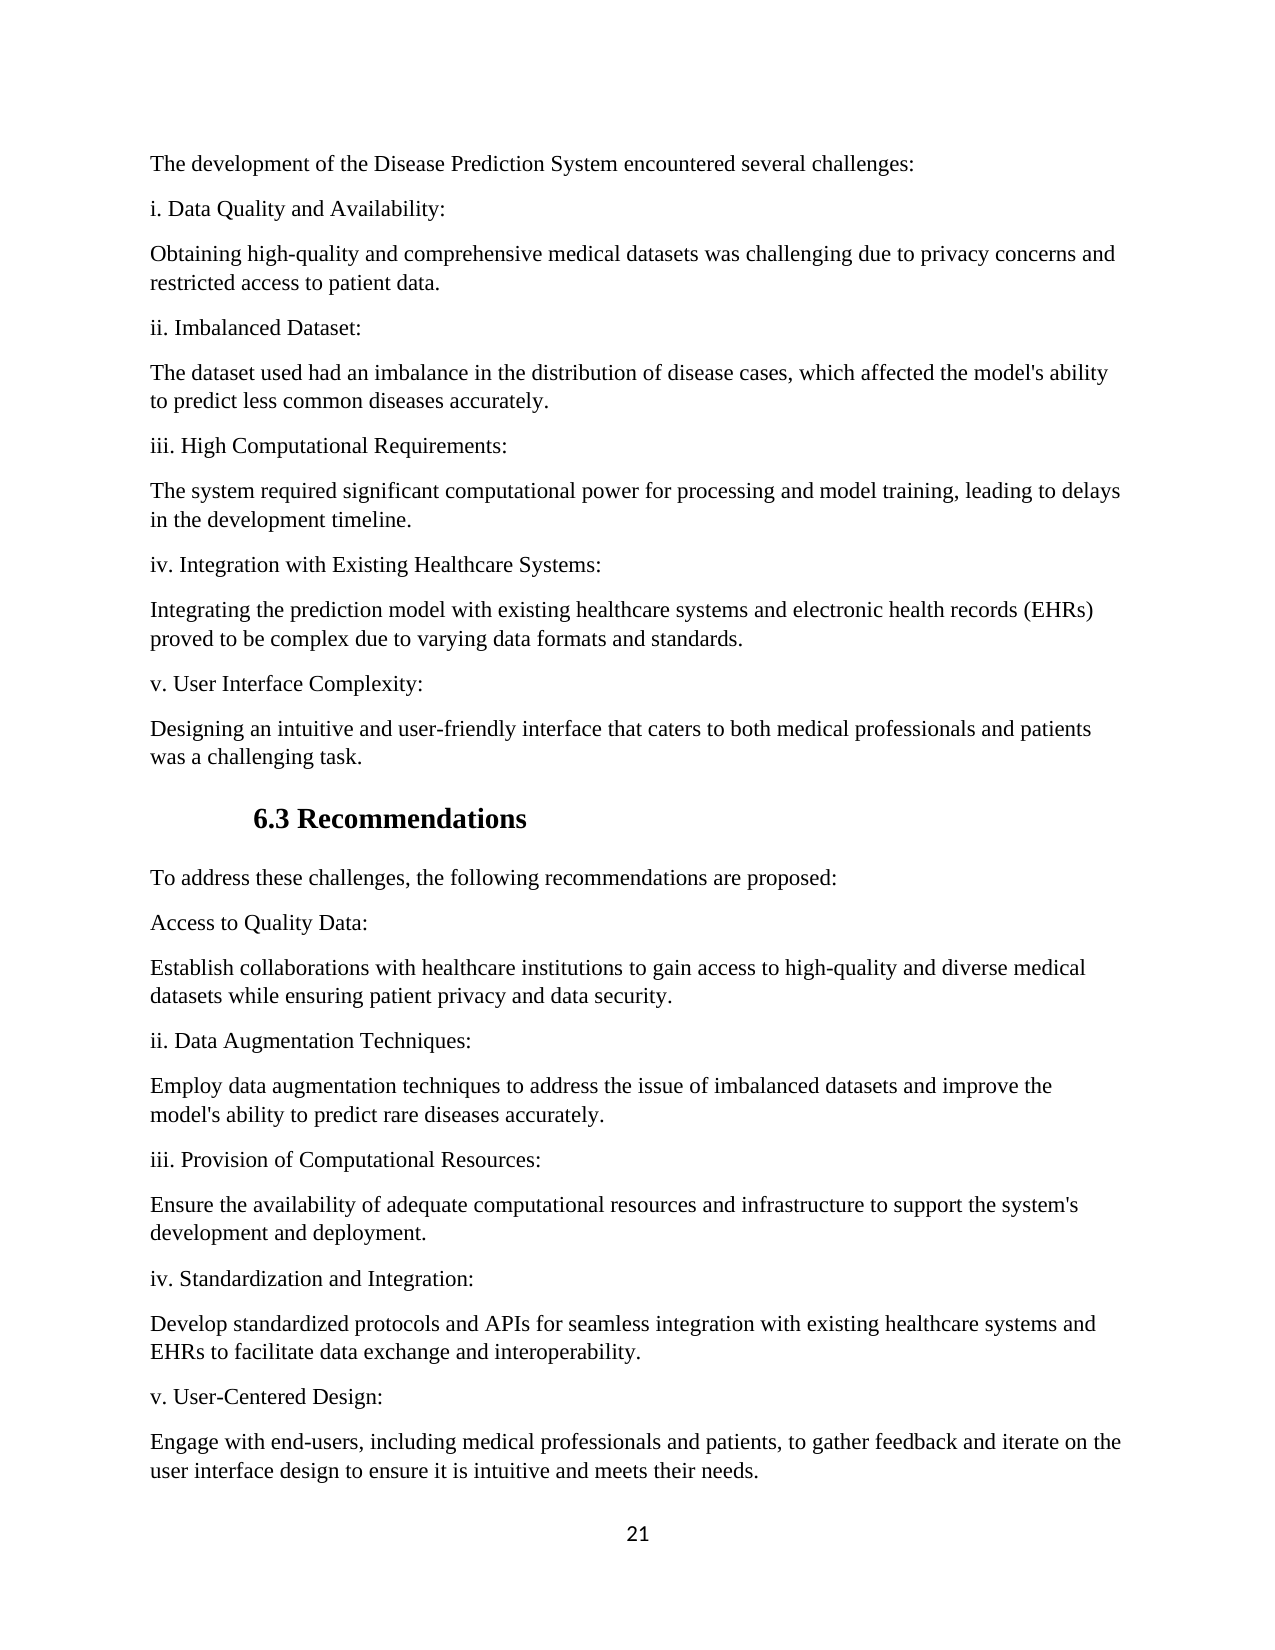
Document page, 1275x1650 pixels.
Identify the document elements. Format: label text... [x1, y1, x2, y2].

text iv. Integration with Existing Healthcare Systems: [150, 551, 1125, 577]
text Employ data augmentation techniques to address the issue of imbalanced datasets and improve the model's ability to predict rare diseases accurately. [150, 1072, 1125, 1127]
text iv. Standardization and Integration: [150, 1264, 1125, 1291]
text Integrating the prediction model with existing healthcare systems and electronic health records (EHRs) proved to be complex due to varying data formats and standards. [150, 596, 1125, 651]
text ii. Imbalanced Dataset: [150, 314, 1125, 340]
subtitle 6.3 Recommendations [253, 801, 1125, 834]
text ii. Data Augmentation Techniques: [150, 1027, 1125, 1054]
text Engage with end-users, including medical professionals and patients, to gather feedback and iterate on the user interface design to ensure it is intuitive and meets their needs. [150, 1428, 1125, 1483]
text v. User Interface Complexity: [150, 670, 1125, 696]
text v. User-Centered Design: [150, 1383, 1125, 1409]
text iii. High Computational Requirements: [150, 432, 1125, 459]
text Access to Quality Data: [150, 909, 1125, 935]
text The development of the Disease Prediction System encountered several challenges: [150, 150, 1125, 176]
text iii. Provision of Computational Resources: [150, 1146, 1125, 1172]
text Designing an intuitive and user-friendly interface that caters to both medical professionals and patients was a challenging task. [150, 715, 1125, 769]
text Develop standardized protocols and APIs for seamless integration with existing healthcare systems and EHRs to facilitate data exchange and interoperability. [150, 1310, 1125, 1364]
text To address these challenges, the following recommendations are proposed: [150, 863, 1125, 890]
text Establish collaborations with healthcare institutions to gain access to high-quality and diverse medical datasets while ensuring patient privacy and data security. [150, 954, 1125, 1008]
text i. Data Quality and Availability: [150, 195, 1125, 221]
text Obtaining high-quality and comprehensive medical datasets was challenging due to privacy concerns and restricted access to patient data. [150, 240, 1125, 295]
text Ensure the availability of adequate computational resources and infrastructure to support the system's development and deployment. [150, 1191, 1125, 1246]
text The dataset used had an imbalance in the distribution of disease cases, which affected the model's ability to predict less common diseases accurately. [150, 359, 1125, 414]
text The system required significant computational power for processing and model training, leading to delays in the development timeline. [150, 477, 1125, 532]
